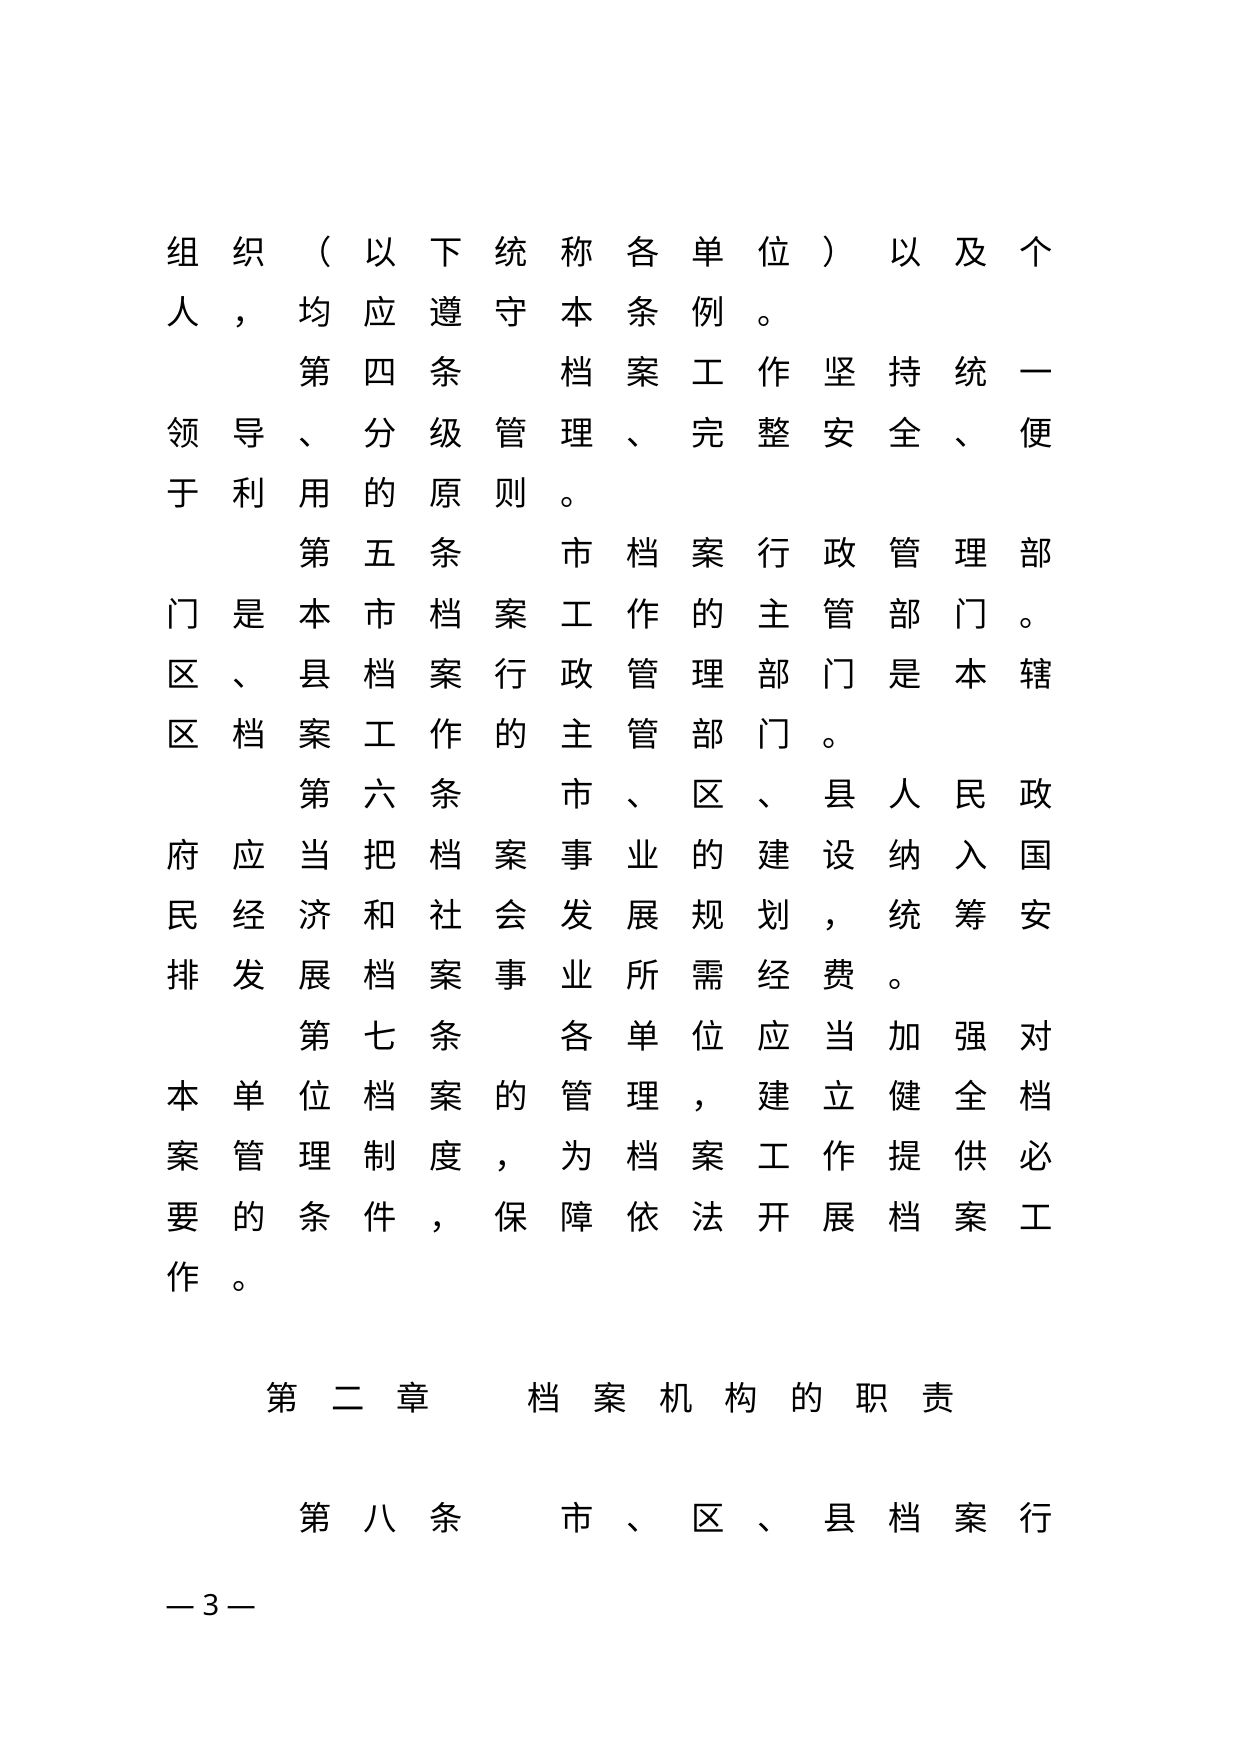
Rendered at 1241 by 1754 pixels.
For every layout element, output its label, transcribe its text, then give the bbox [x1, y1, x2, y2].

text 第四条 档案工作坚持统一领导、分级管理、完整安全、便于利用的原则。 [167, 340, 1085, 521]
text 第二章 档案机构的职责 [167, 1365, 1085, 1426]
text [167, 1486, 1085, 1546]
text 第七条 各单位应当加强对本单位档案的管理，建立健全档案管理制度，为档案工作提供必要的条件，保障依法开展档案工作。 [167, 1003, 1085, 1305]
text 第五条 市档案行政管理部门是本市档案工作的主管部门。区、县档案行政管理部门是本辖区档案工作的主管部门。 [167, 521, 1085, 762]
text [167, 219, 1085, 340]
text 第六条 市、区、县人民政府应当把档案事业的建设纳入国民经济和社会发展规划，统筹安排发展档案事业所需经费。 [167, 762, 1085, 1003]
